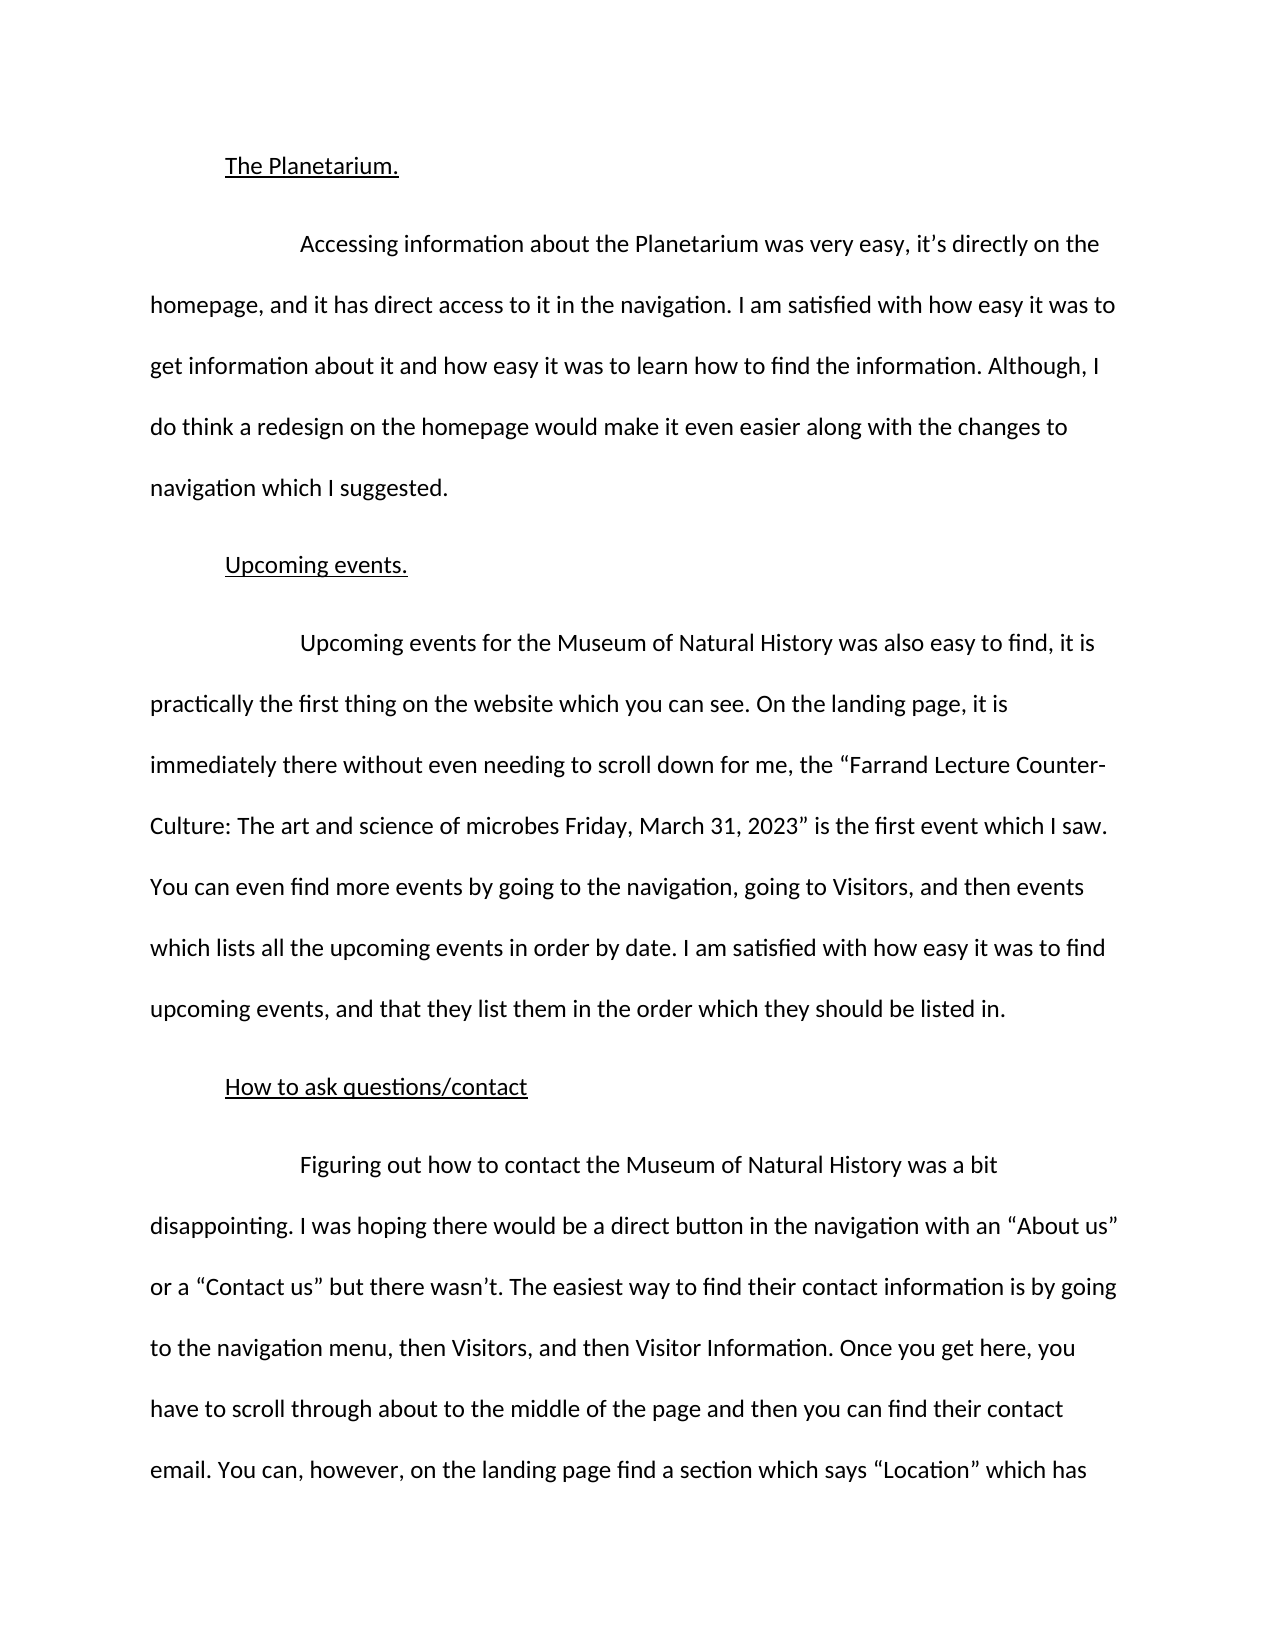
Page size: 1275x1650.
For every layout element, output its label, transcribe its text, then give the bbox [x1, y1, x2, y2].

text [150, 1149, 1125, 1485]
text The Planetarium. [150, 150, 1125, 181]
text Upcoming events. [150, 549, 1125, 580]
text Accessing information about the Planetarium was very easy, it’s directly on the homepage, and it has direct access to it in the navigation. I am satisfied with how easy it was to get information about it and how easy it was to learn how to find the information. Although, I do think a redesign on the homepage would make it even easier along with the changes to navigation which I suggested. [150, 228, 1125, 502]
text Upcoming events for the Museum of Natural History was also easy to find, it is practically the first thing on the website which you can see. On the landing page, it is immediately there without even needing to scroll down for me, the “Farrand Lecture Counter-Culture: The art and science of microbes Friday, March 31, 2023” is the first event which I saw. You can even find more events by going to the navigation, going to Visitors, and then events which lists all the upcoming events in order by date. I am satisfied with how easy it was to find upcoming events, and that they list them in the order which they should be listed in. [150, 627, 1125, 1024]
text How to ask questions/contact [150, 1071, 1125, 1102]
